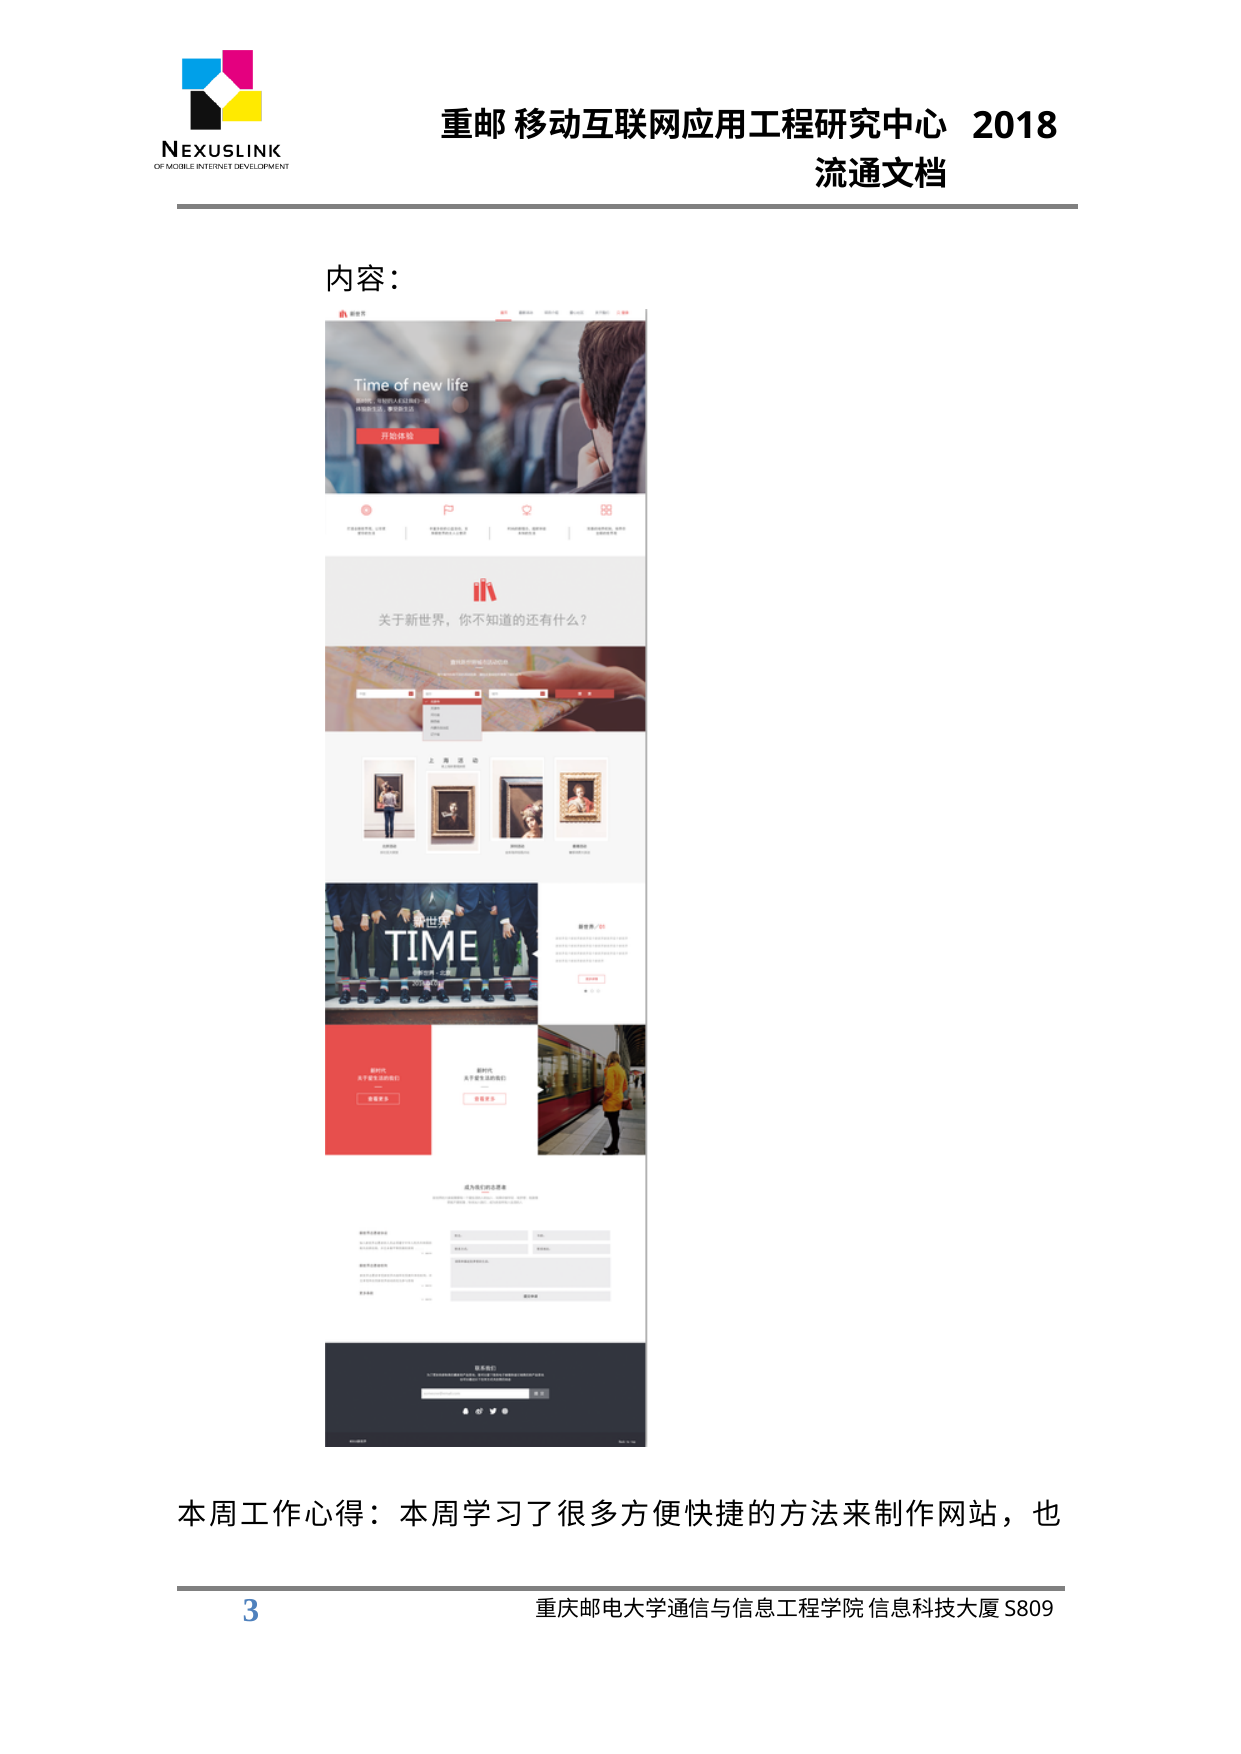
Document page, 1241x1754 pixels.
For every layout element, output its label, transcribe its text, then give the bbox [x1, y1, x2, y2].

picture [154, 50, 289, 169]
text 本周工作心得：本周学习了很多方便快捷的方法来制作网站，也巩固了html,css的一些知识，学了了js的基础，让我感觉真正的融入到了前端学习中，打开了我的前端之路。 [177, 1479, 1063, 1544]
picture [325, 309, 648, 1447]
text 内容： [281, 244, 1063, 309]
